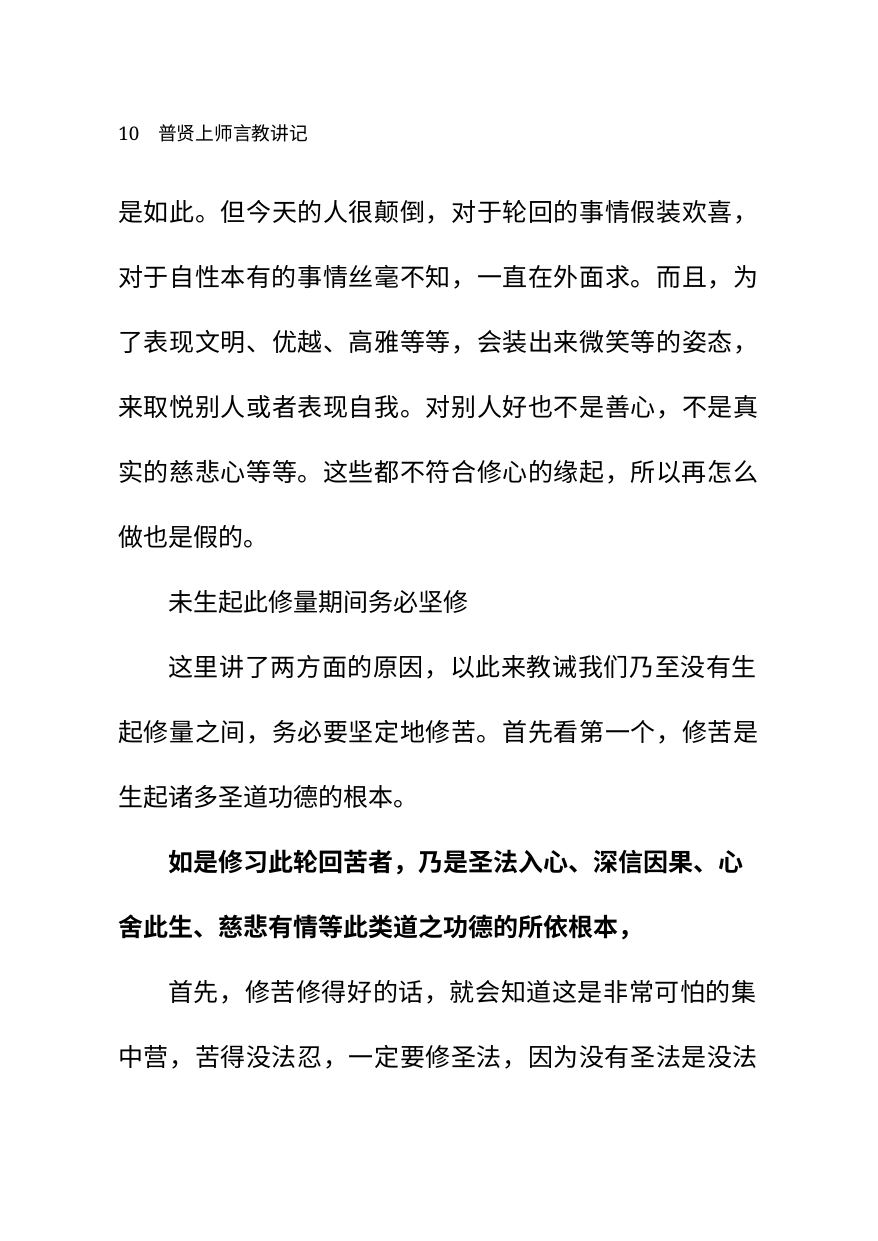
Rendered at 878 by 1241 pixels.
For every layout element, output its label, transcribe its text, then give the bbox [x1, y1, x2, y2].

text 这里讲了两方面的原因，以此来教诫我们乃至没有生起修量之间，务必要坚定地修苦。首先看第一个，修苦是生起诸多圣道功德的根本。 [118, 633, 759, 828]
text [118, 178, 759, 568]
text 未生起此修量期间务必坚修 [118, 568, 759, 633]
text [118, 958, 759, 1088]
text 如是修习此轮回苦者，乃是圣法入心、深信因果、心舍此生、慈悲有情等此类道之功德的所依根本， [118, 828, 759, 958]
